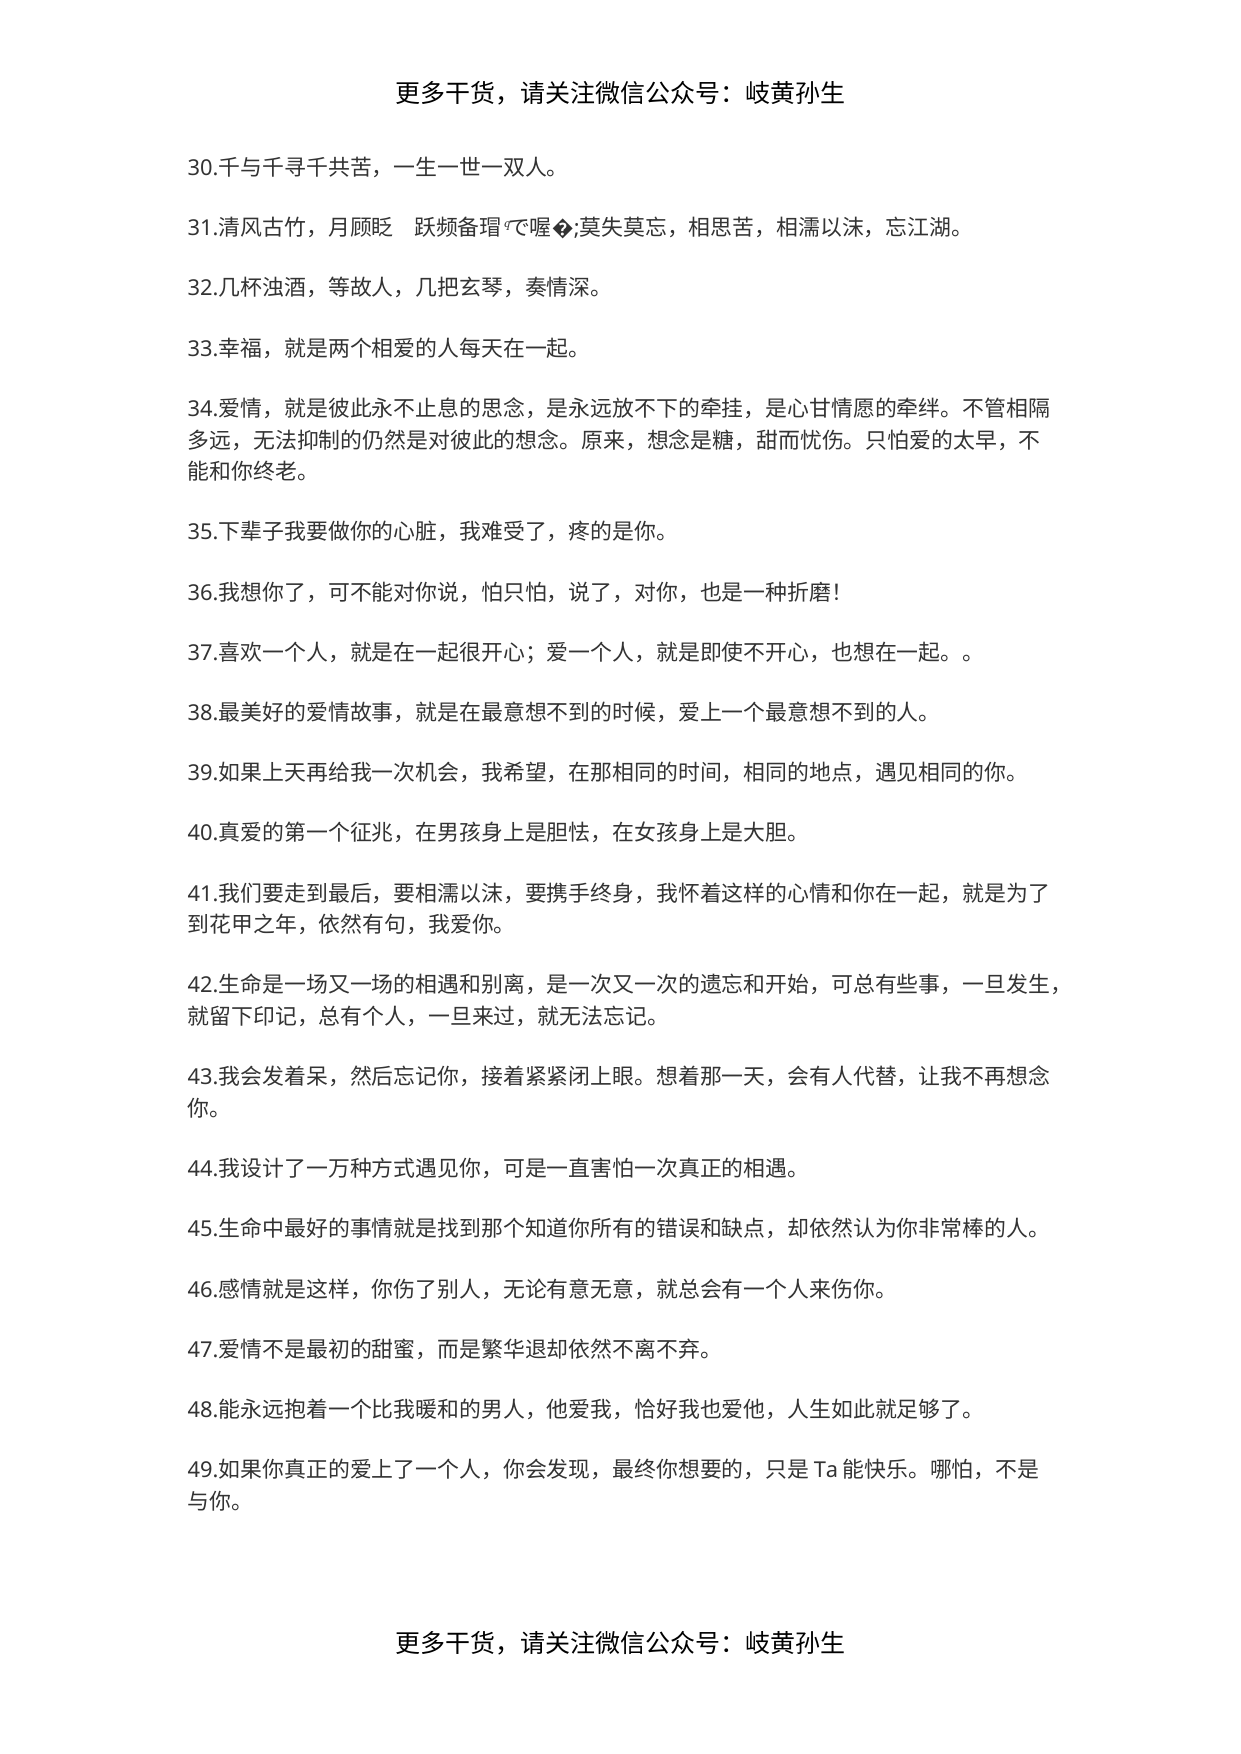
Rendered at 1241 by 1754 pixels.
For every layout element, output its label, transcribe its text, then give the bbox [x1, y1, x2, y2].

text 47.爱情不是最初的甜蜜，而是繁华退却依然不离不弃。 [187, 1332, 1053, 1364]
text 31.清风古竹，月顾眨跃频备瑁で喔�;莫失莫忘，相思苦，相濡以沫，忘江湖。 [187, 210, 1053, 242]
text 46.感情就是这样，你伤了别人，无论有意无意，就总会有一个人来伤你。 [187, 1272, 1053, 1303]
text 38.最美好的爱情故事，就是在最意想不到的时候，爱上一个最意想不到的人。 [187, 695, 1053, 727]
text 40.真爱的第一个征兆，在男孩身上是胆怯，在女孩身上是大胆。 [187, 815, 1053, 847]
text 37.喜欢一个人，就是在一起很开心；爱一个人，就是即使不开心，也想在一起。。 [187, 635, 1053, 667]
text 30.千与千寻千共苦，一生一世一双人。 [187, 150, 1053, 182]
text 39.如果上天再给我一次机会，我希望，在那相同的时间，相同的地点，遇见相同的你。 [187, 755, 1053, 787]
text 32.几杯浊酒，等故人，几把玄琴，奏情深。 [187, 270, 1053, 302]
text 43.我会发着呆，然后忘记你，接着紧紧闭上眼。想着那一天，会有人代替，让我不再想念你。 [187, 1059, 1053, 1123]
text 36.我想你了，可不能对你说，怕只怕，说了，对你，也是一种折磨！ [187, 574, 1053, 606]
text 49.如果你真正的爱上了一个人，你会发现，最终你想要的，只是Ta能快乐。哪怕，不是与你。 [187, 1452, 1053, 1516]
text 48.能永远抱着一个比我暖和的男人，他爱我，恰好我也爱他，人生如此就足够了。 [187, 1392, 1053, 1424]
text 42.生命是一场又一场的相遇和别离，是一次又一次的遗忘和开始，可总有些事，一旦发生，就留下印记，总有个人，一旦来过，就无法忘记。 [187, 967, 1053, 1031]
text 33.幸福，就是两个相爱的人每天在一起。 [187, 331, 1053, 362]
text 41.我们要走到最后，要相濡以沫，要携手终身，我怀着这样的心情和你在一起，就是为了到花甲之年，依然有句，我爱你。 [187, 876, 1053, 939]
text 34.爱情，就是彼此永不止息的思念，是永远放不下的牵挂，是心甘情愿的牵绊。不管相隔多远，无法抑制的仍然是对彼此的想念。原来，想念是糖，甜而忧伤。只怕爱的太早，不能和你终老。 [187, 391, 1053, 486]
text 44.我设计了一万种方式遇见你，可是一直害怕一次真正的相遇。 [187, 1151, 1053, 1183]
text 35.下辈子我要做你的心脏，我难受了，疼的是你。 [187, 514, 1053, 546]
text 45.生命中最好的事情就是找到那个知道你所有的错误和缺点，却依然认为你非常棒的人。 [187, 1211, 1053, 1243]
